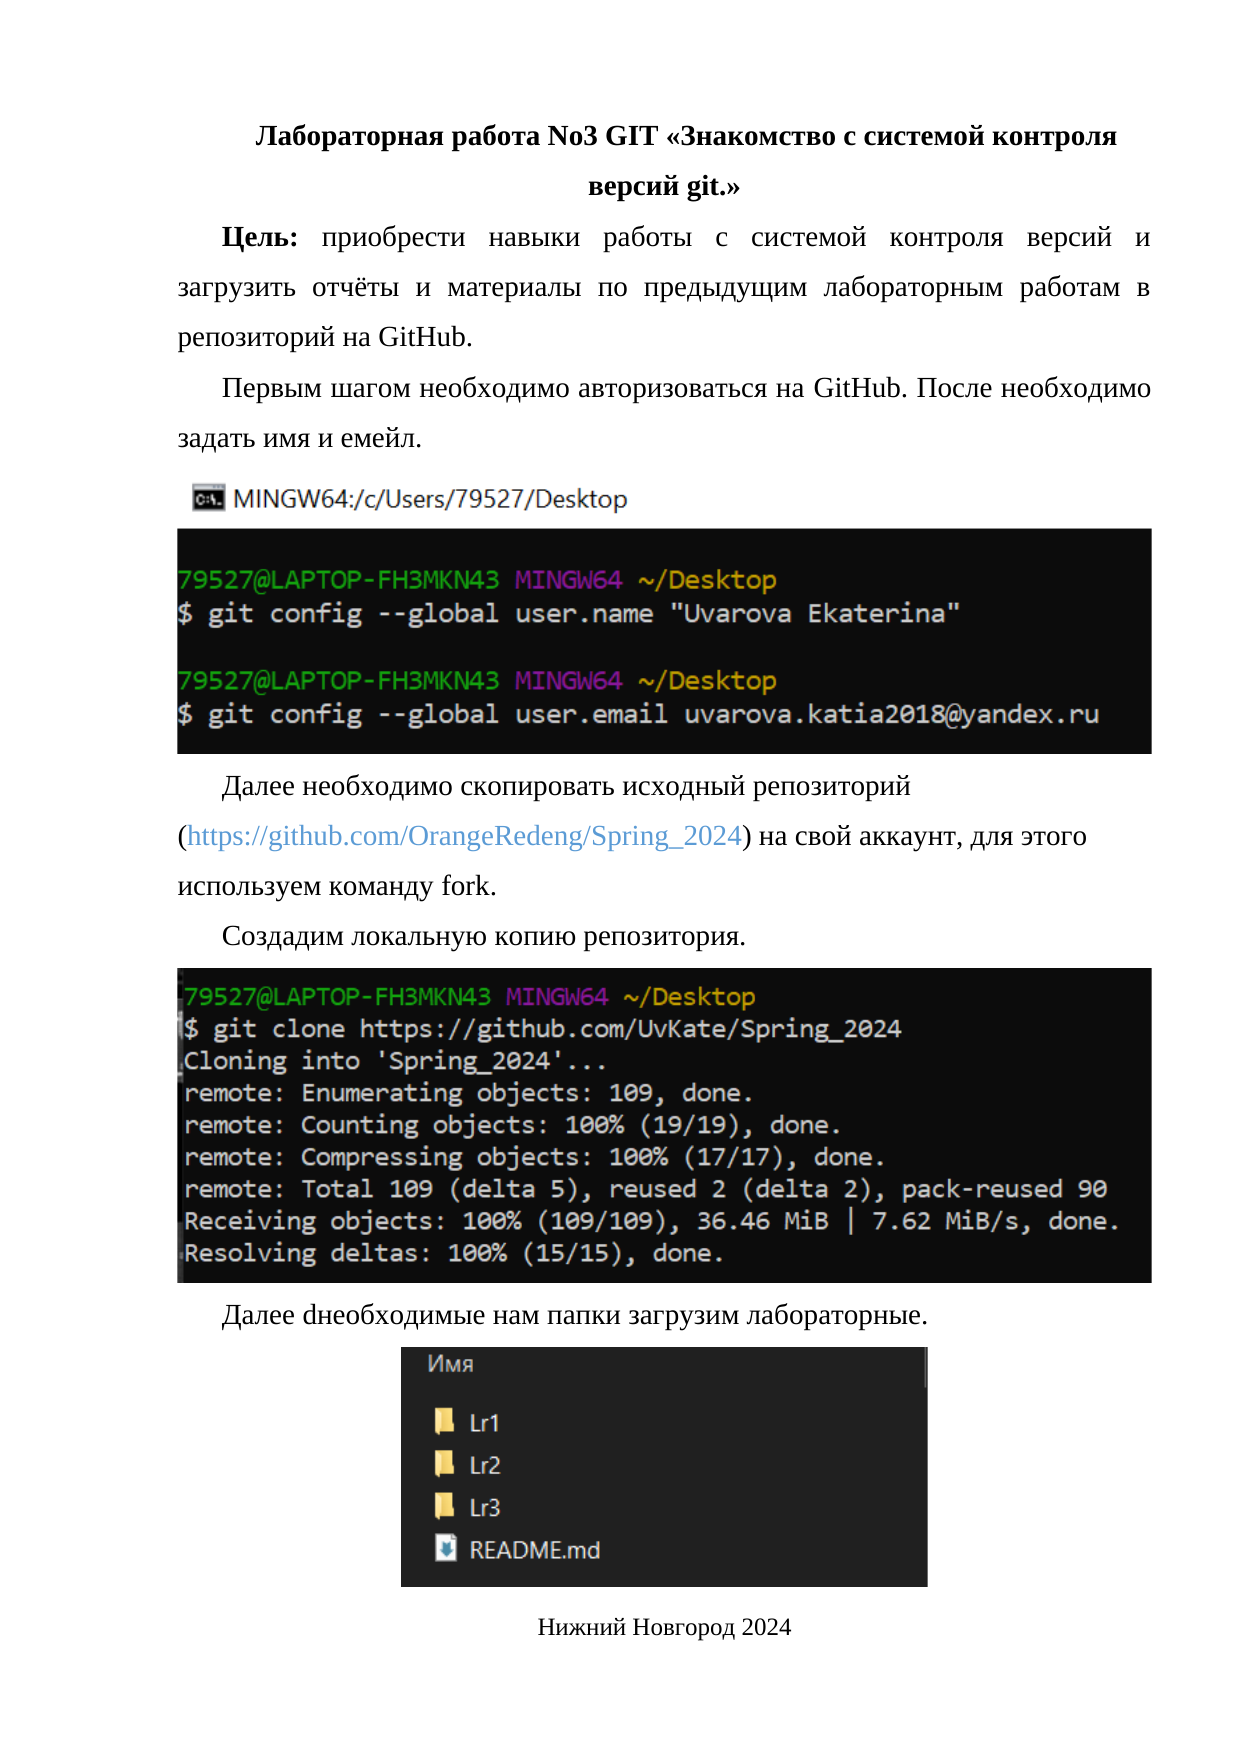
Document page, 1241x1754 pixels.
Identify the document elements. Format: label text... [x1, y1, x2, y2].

picture [177, 470, 1152, 754]
picture [177, 968, 1152, 1283]
text Первым шагом необходимо авторизоваться на GitHub. После необходимо задать имя и емейл. [177, 370, 1152, 453]
picture [401, 1347, 928, 1587]
text Цель: приобрести навыки работы с системой контроля версий и загрузить отчёты и материалы по предыдущим лабораторным работам в репозиторий на GitHub. [177, 219, 1152, 353]
text Лабораторная работа No3 GIT «Знакомство с системой контроля версий git.» [177, 118, 1152, 202]
list Создадим локальную копию репозитория. [177, 918, 1152, 952]
list Далее необходимо скопировать исходный репозиторий (https://github.com/OrangeRedeng/Spring_2024) на свой аккаунт, для этого используем команду fork. [177, 768, 1152, 902]
list Далее dнеобходимые нам папки загрузим лабораторные. [177, 1297, 1152, 1331]
